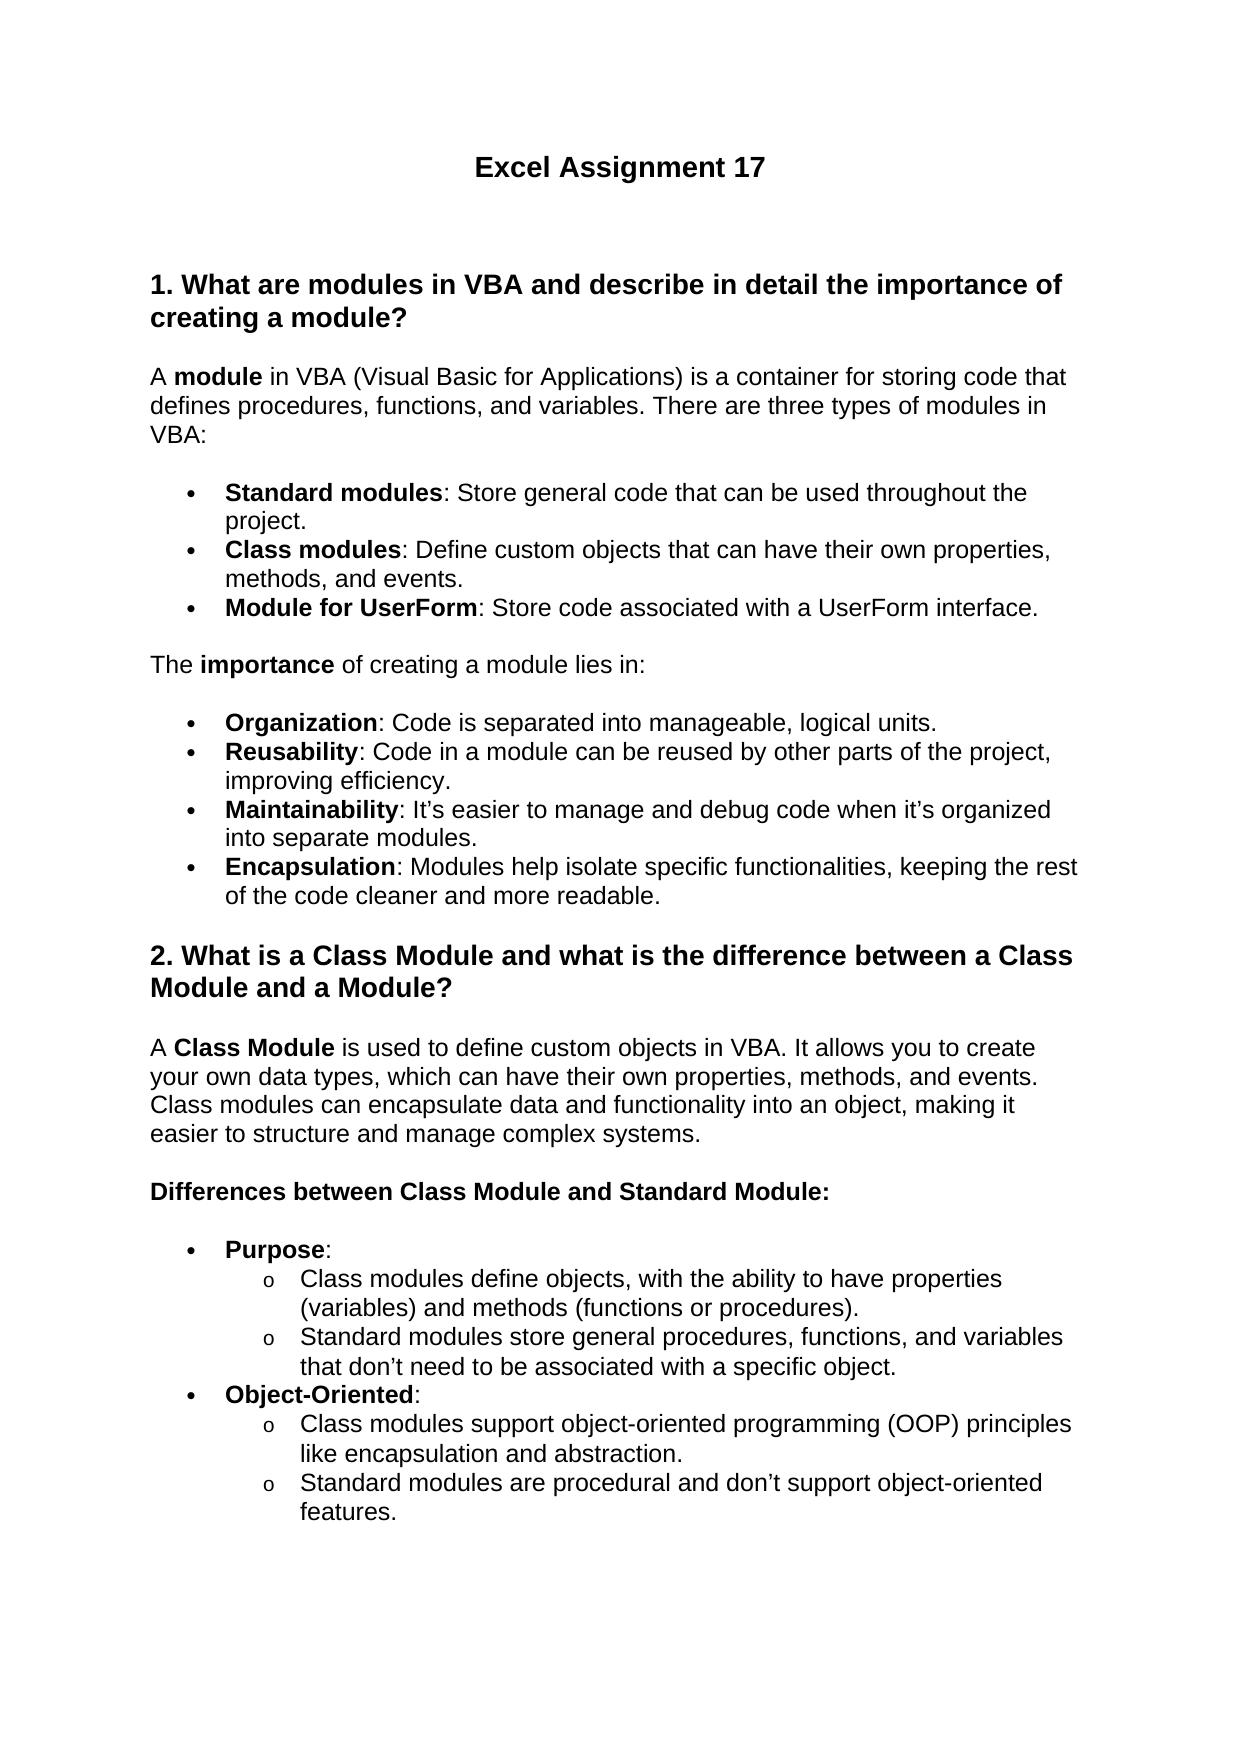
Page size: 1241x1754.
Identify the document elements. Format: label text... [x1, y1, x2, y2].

text Differences between Class Module and Standard Module: [150, 1177, 1090, 1206]
text 2. What is a Class Module and what is the difference between a Class Module and a Module? [150, 939, 1090, 1003]
list Encapsulation: Modules help isolate specific functionalities, keeping the rest of the code cleaner and more readable. [187, 852, 1090, 909]
text A Class Module is used to define custom objects in VBA. It allows you to create your own data types, which can have their own properties, methods, and events. Class modules can encapsulate data and functionality into an object, making it easier to structure and manage complex systems. [150, 1033, 1090, 1148]
list Organization: Code is separated into manageable, logical units. [187, 708, 1090, 737]
text 1. What are modules in VBA and describe in detail the importance of creating a module? [150, 268, 1090, 333]
text Excel Assignment 17 [150, 150, 1090, 183]
list Module for UserForm: Store code associated with a UserForm interface. [187, 592, 1090, 621]
list Standard modules: Store general code that can be used throughout the project. [187, 477, 1090, 535]
list Object-Oriented: [187, 1380, 1090, 1409]
list Standard modules store general procedures, functions, and variables that don’t need to be associated with a specific object. [262, 1322, 1090, 1380]
text The importance of creating a module lies in: [150, 650, 1090, 679]
list Class modules define objects, with the ability to have properties (variables) and methods (functions or procedures). [262, 1263, 1090, 1322]
list Class modules: Define custom objects that can have their own properties, methods, and events. [187, 535, 1090, 592]
list Standard modules are procedural and don’t support object-oriented features. [262, 1468, 1090, 1526]
list Class modules support object-oriented programming (OOP) principles like encapsulation and abstraction. [262, 1409, 1090, 1468]
list Reusability: Code in a module can be reused by other parts of the project, improving efficiency. [187, 737, 1090, 794]
list Maintainability: It’s easier to manage and debug code when it’s organized into separate modules. [187, 794, 1090, 852]
text A module in VBA (Visual Basic for Applications) is a container for storing code that defines procedures, functions, and variables. There are three types of modules in VBA: [150, 362, 1090, 448]
list Purpose: [187, 1235, 1090, 1263]
